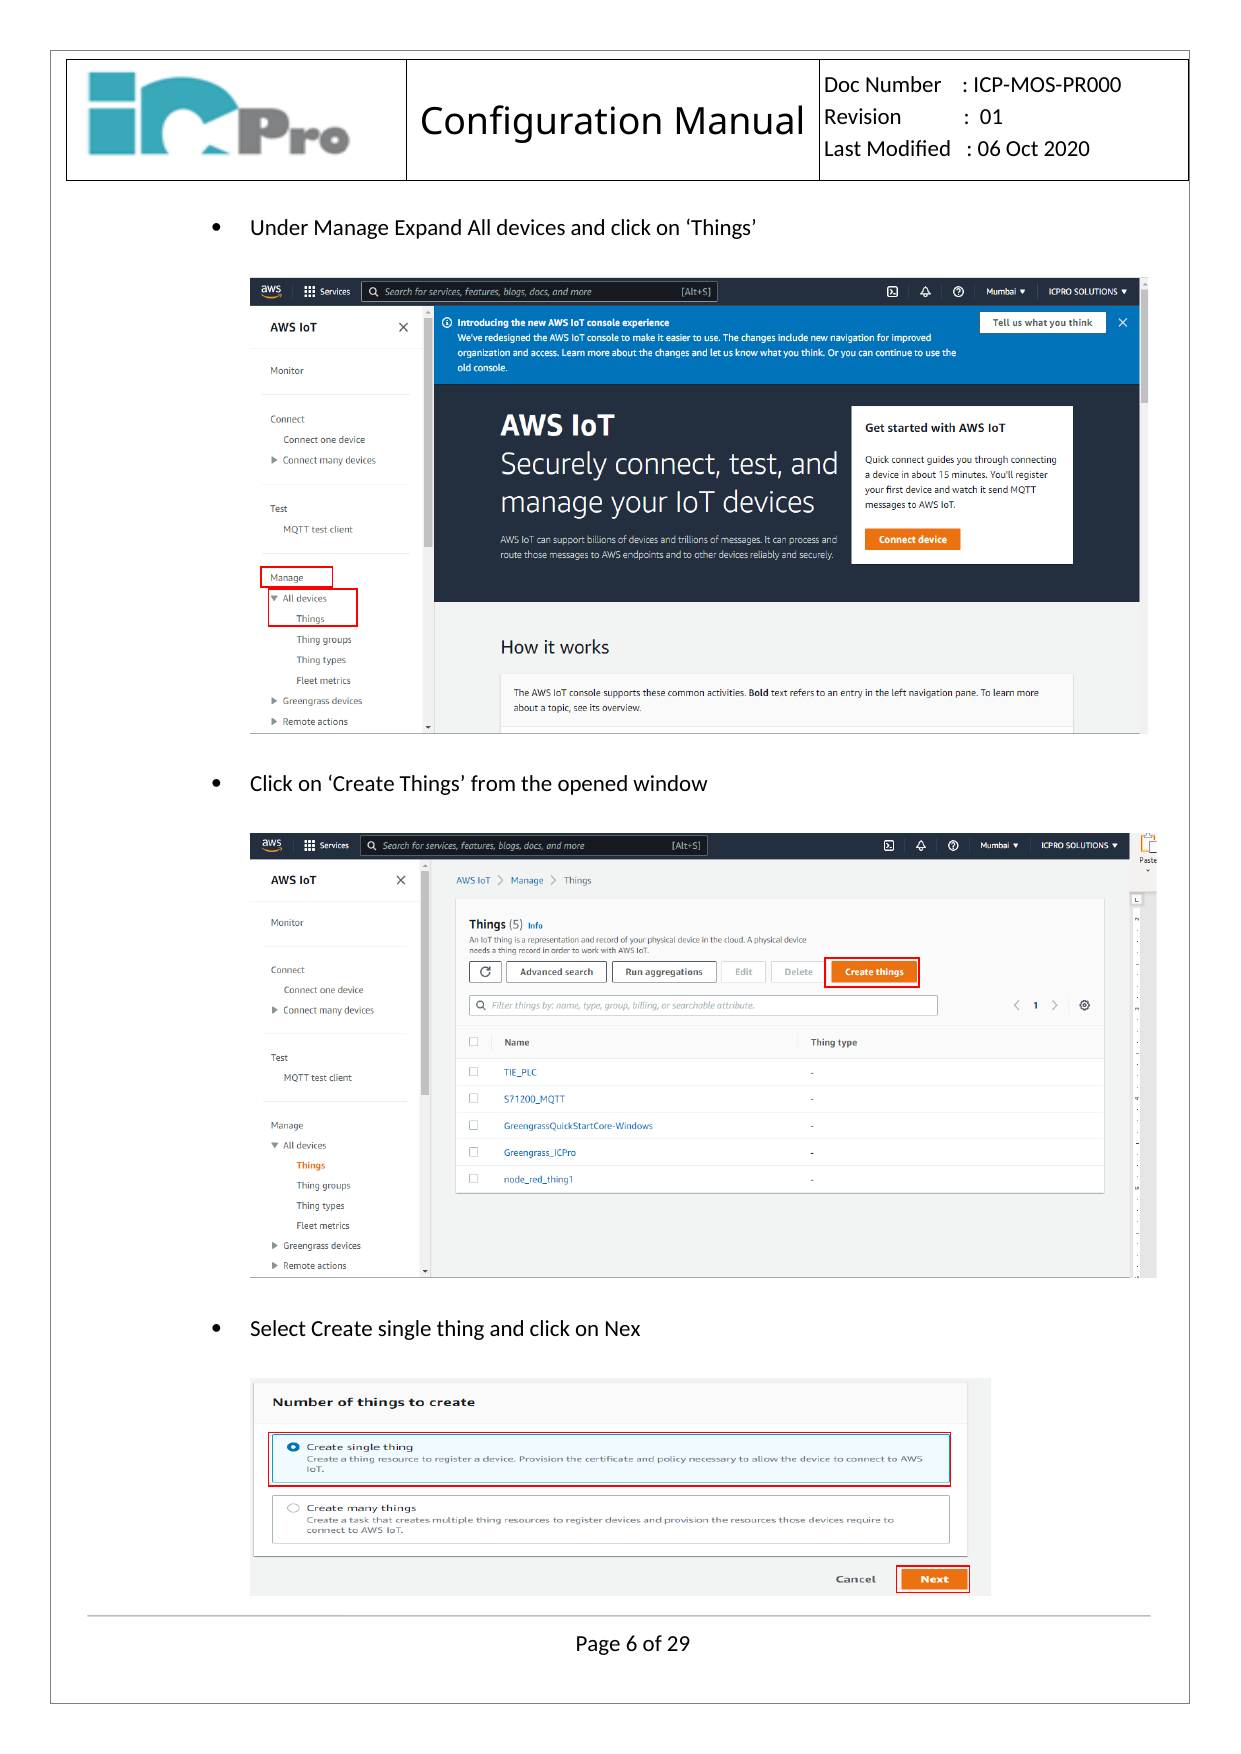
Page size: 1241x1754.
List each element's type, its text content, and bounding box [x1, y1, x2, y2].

picture [250, 833, 1157, 1278]
list Select Create single thing and click on Nex [212, 1314, 1090, 1342]
list Click on ‘Create Things’ from the opened window [212, 769, 1090, 797]
picture [70, 63, 377, 168]
list Under Manage Expand All devices and click on ‘Things’ [212, 213, 1090, 241]
picture [250, 277, 1149, 734]
picture [250, 1378, 992, 1596]
